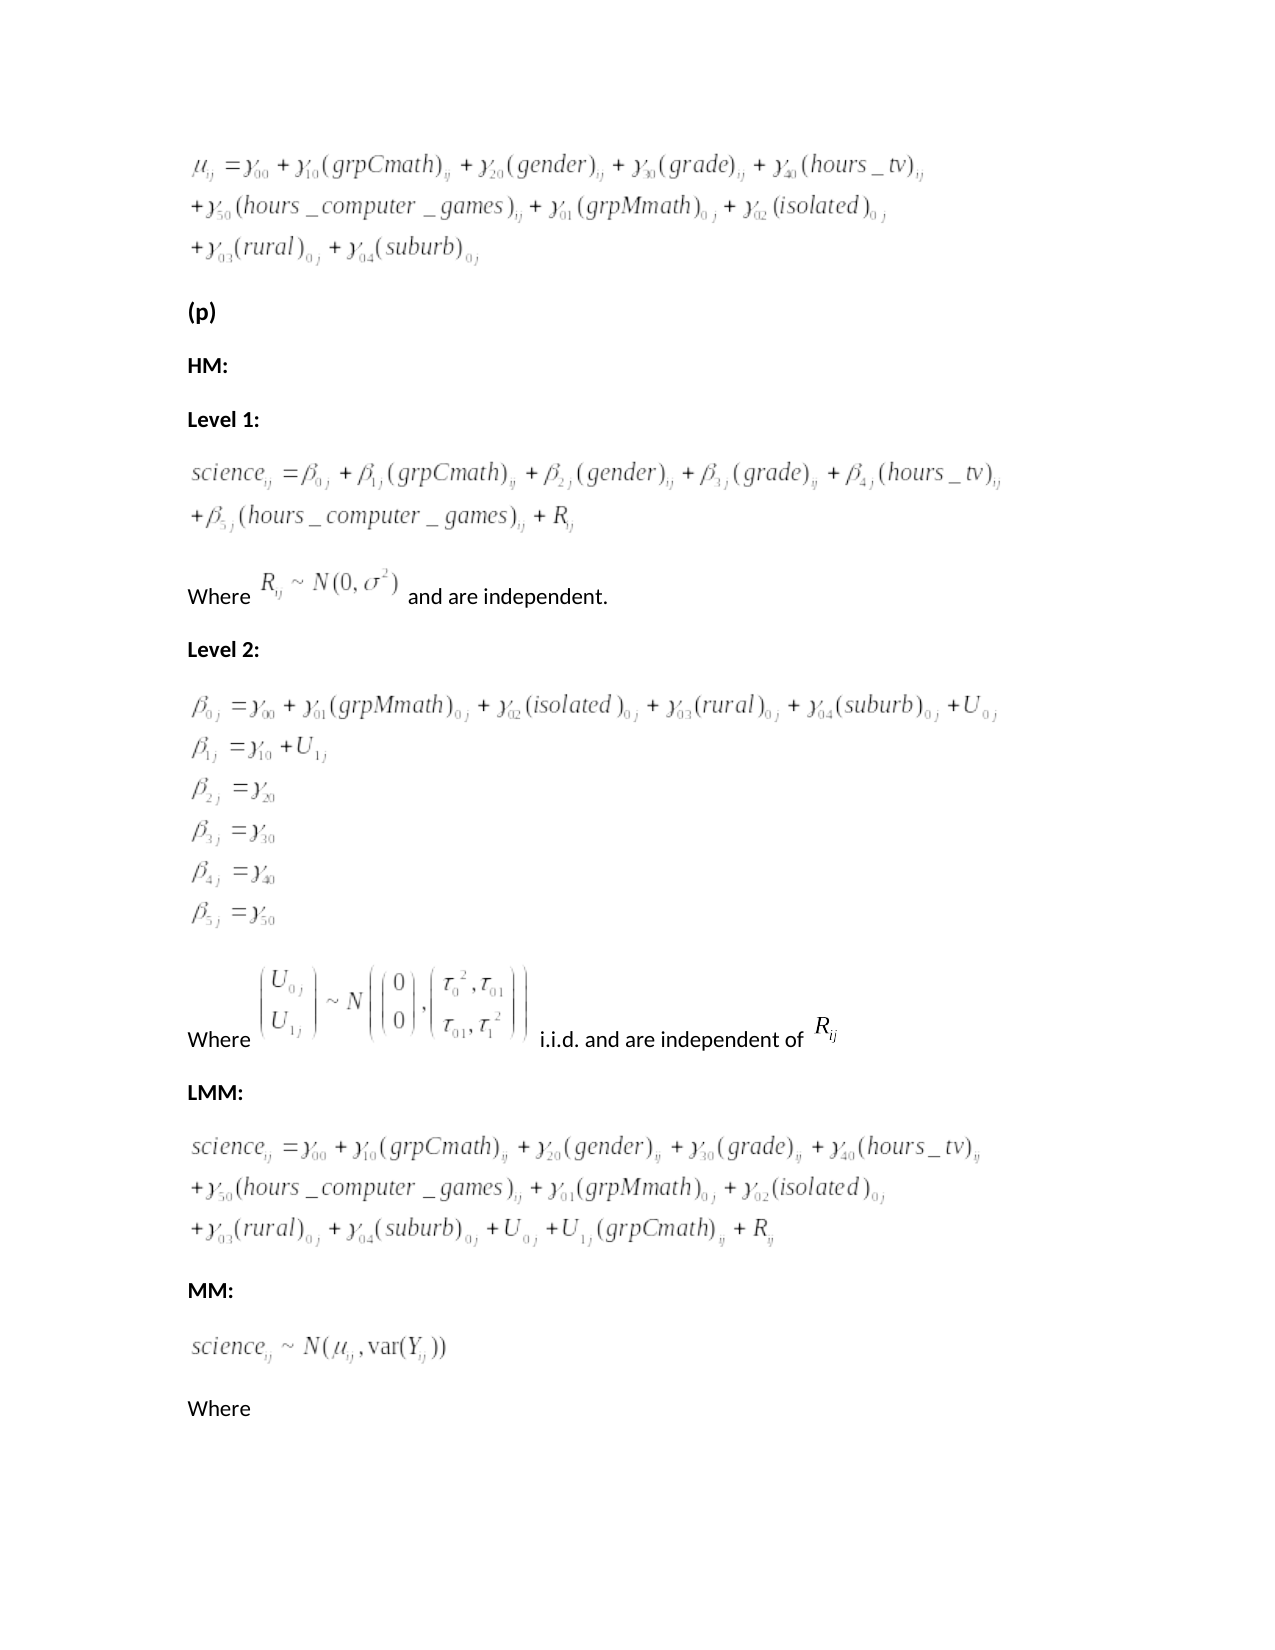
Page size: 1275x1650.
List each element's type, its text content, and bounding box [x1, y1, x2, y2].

text Level 1: [187, 405, 1125, 433]
text Where and are independent. [187, 562, 1125, 610]
text (p) [187, 296, 1125, 326]
text Where i.i.d. and are independent of [187, 959, 1125, 1053]
text LMM: [187, 1078, 1125, 1106]
text MM: [187, 1276, 1125, 1304]
text HM: [187, 352, 1125, 380]
text Level 2: [187, 635, 1125, 663]
text Where [187, 1394, 1125, 1422]
